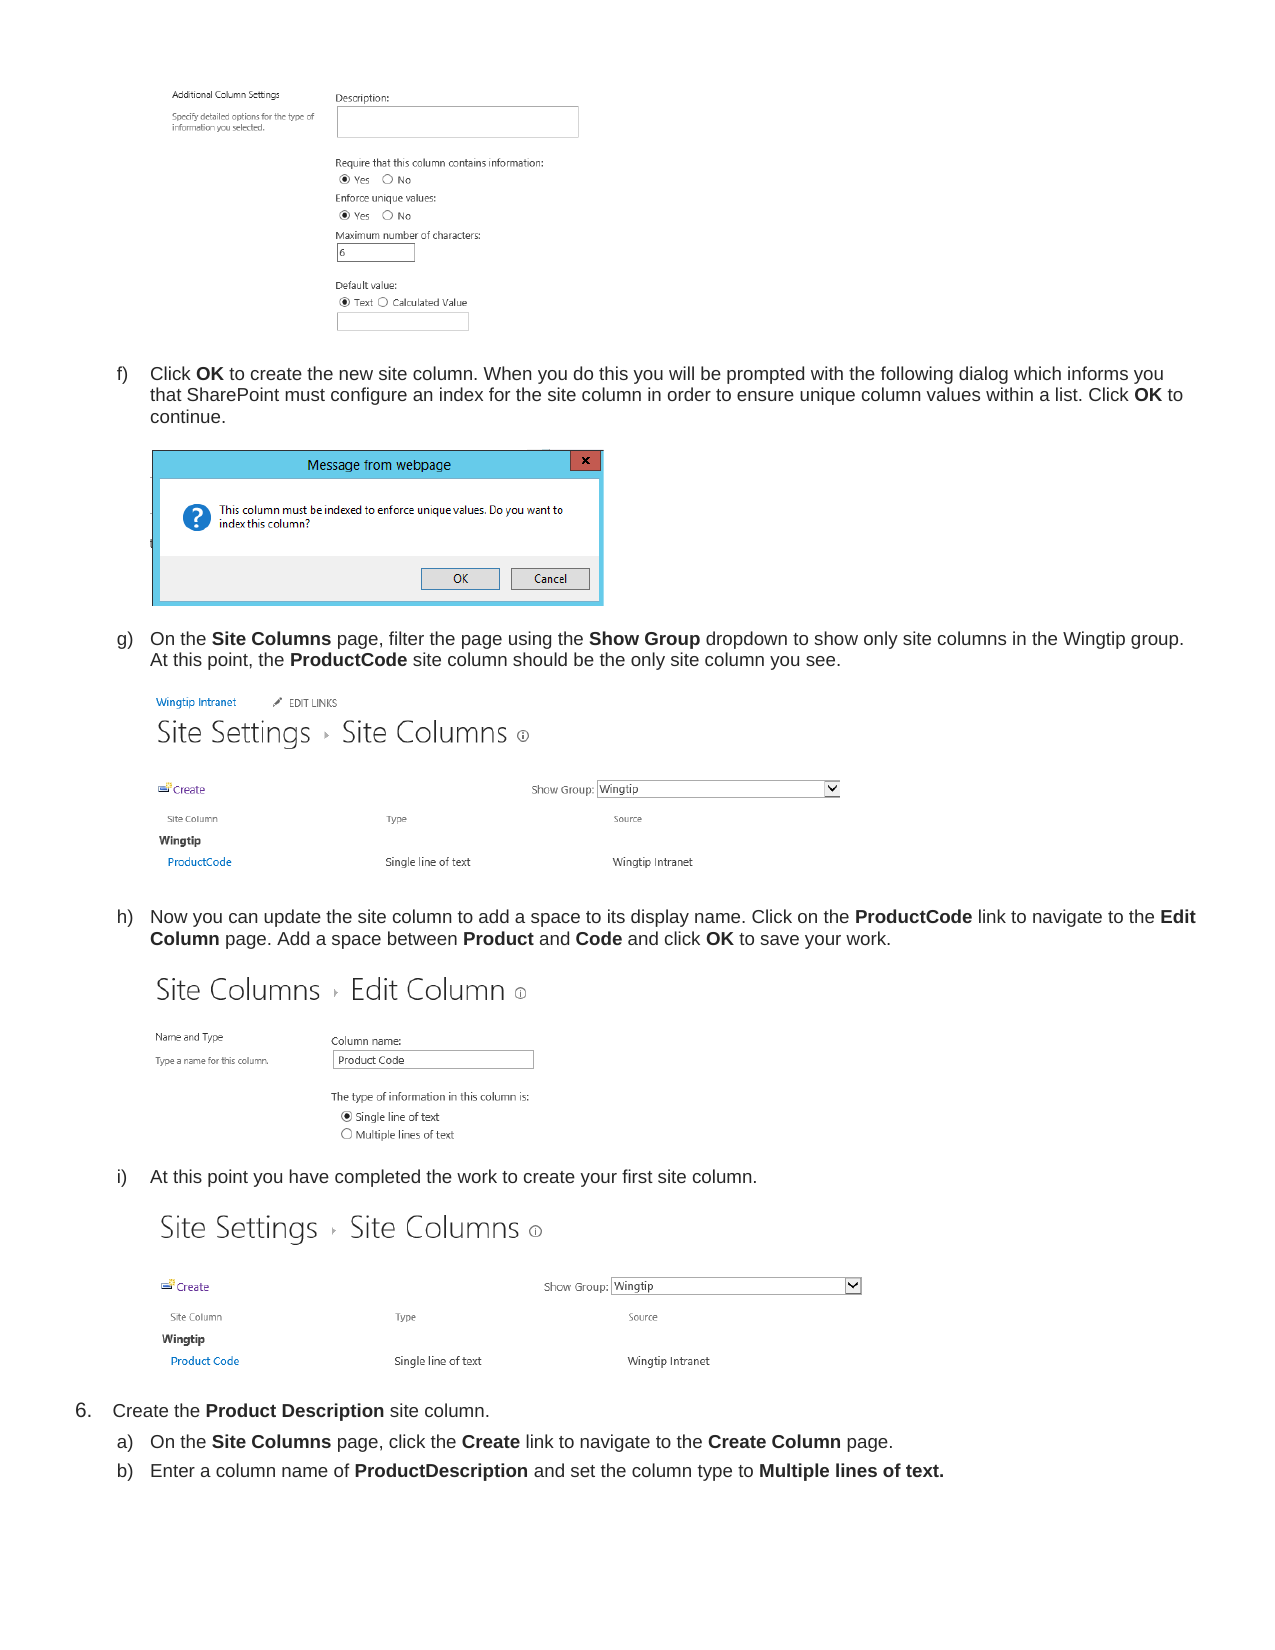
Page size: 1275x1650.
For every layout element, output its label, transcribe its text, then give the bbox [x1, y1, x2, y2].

picture [150, 970, 583, 1144]
text Click OK to create the new site column. When you do this you will be prompted with the following dialog which informs you that SharePoint must configure an index for the site column in order to ensure unique column values within a list. Click OK to continue. [117, 363, 1200, 427]
text Enter a column name of ProductDescription and set the column type to Multiple lines of text. [117, 1460, 1200, 1482]
text Now you can update the site column to add a space to its display name. Click on the ProductCode link to navigate to the Edit Column page. Add a space between Product and Code and click OK to save your work. [117, 906, 1200, 949]
picture [150, 692, 840, 884]
text Create the Product Description site column. [75, 1398, 1200, 1422]
text At this point you have completed the work to create your first site column. [117, 1166, 1200, 1187]
picture [150, 449, 604, 606]
text On the Site Columns page, filter the page using the Show Group dropdown to show only site columns in the Wingtip group. At this point, the ProductCode site column should be the only site column you see. [117, 628, 1200, 671]
text On the Site Columns page, click the Create link to navigate to the Create Column page. [117, 1430, 1200, 1452]
picture [150, 1209, 867, 1377]
picture [150, 84, 603, 341]
